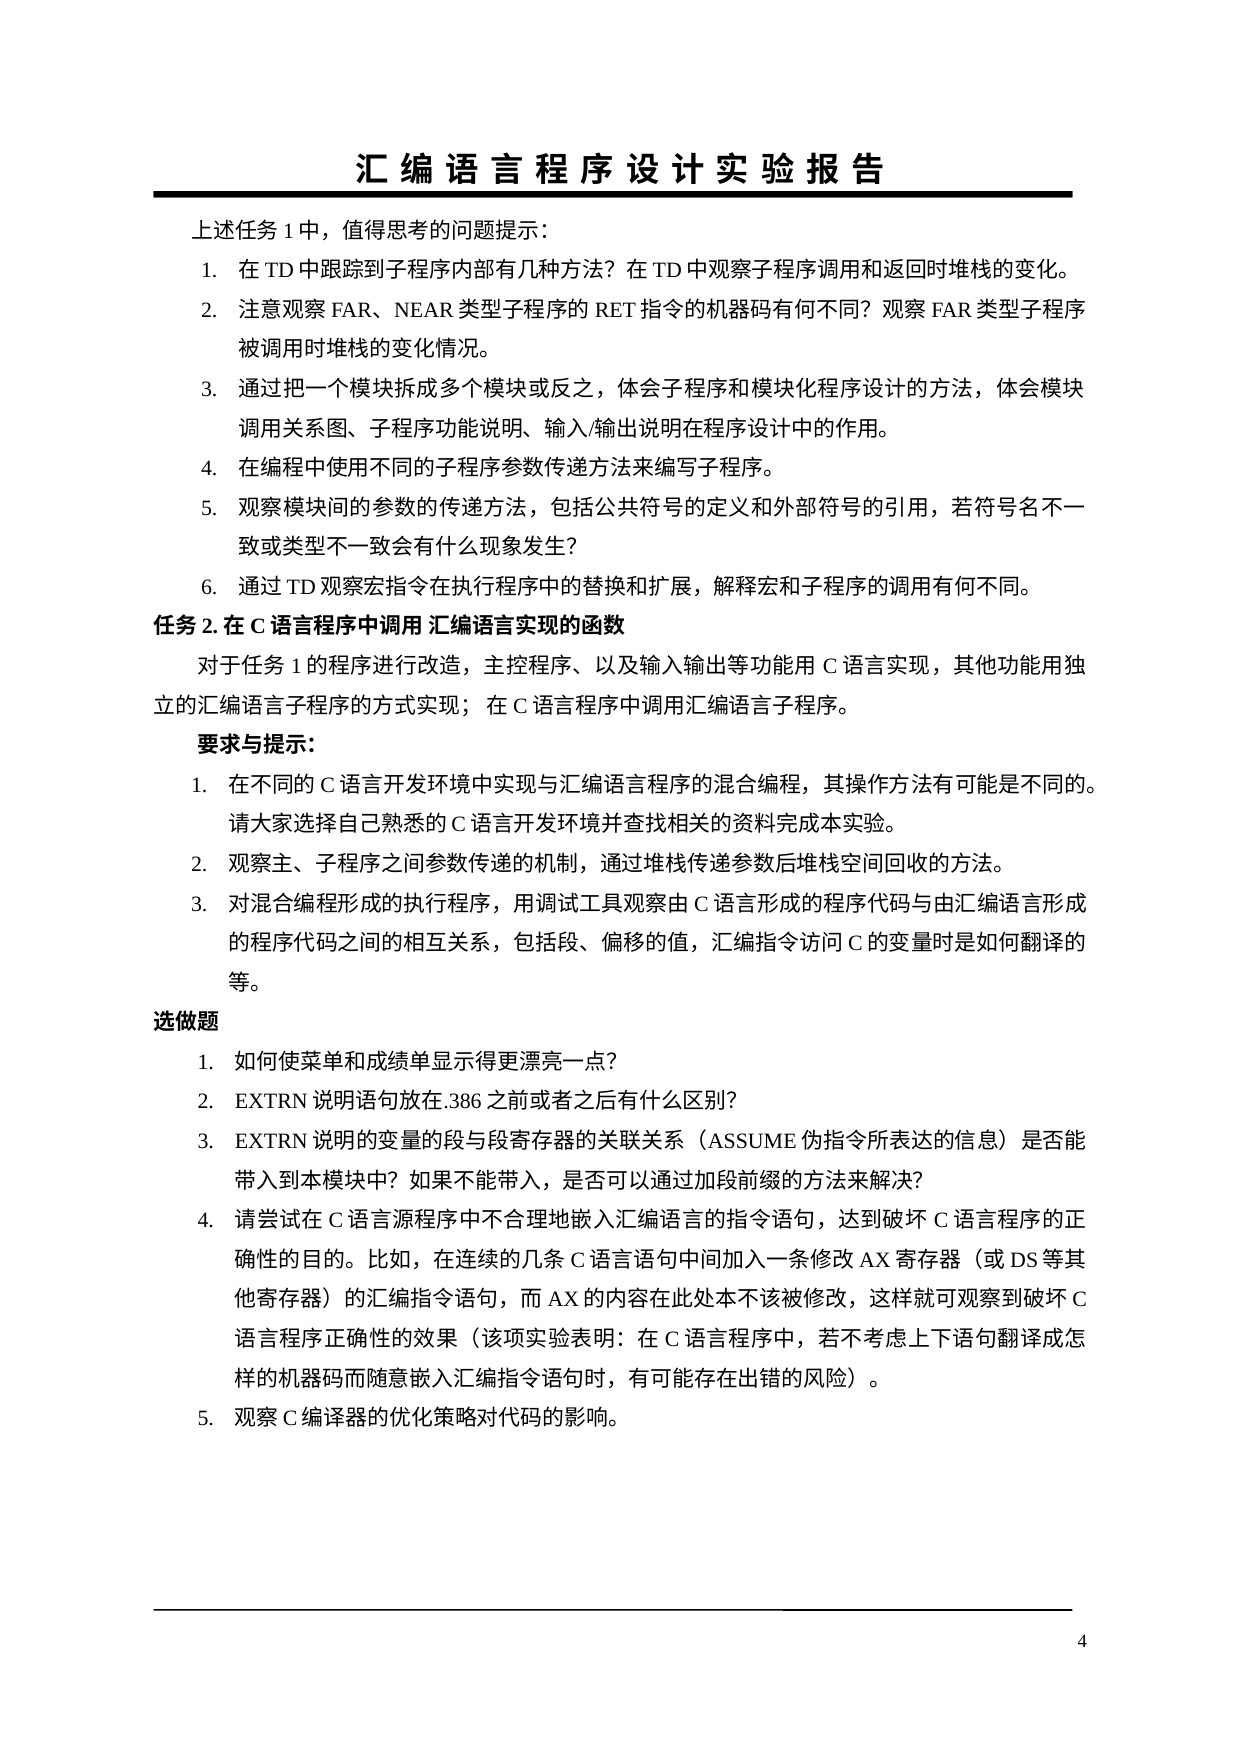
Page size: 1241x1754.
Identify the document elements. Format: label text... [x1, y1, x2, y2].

list 对混合编程形成的执行程序，用调试工具观察由C语言形成的程序代码与由汇编语言形成的程序代码之间的相互关系，包括段、偏移的值，汇编指令访问C的变量时是如何翻译的等。 [191, 886, 1087, 996]
list 在不同的C语言开发环境中实现与汇编语言程序的混合编程，其操作方法有可能是不同的。请大家选择自己熟悉的C语言开发环境并查找相关的资料完成本实验。 [191, 767, 1087, 838]
list 请尝试在C语言源程序中不合理地嵌入汇编语言的指令语句，达到破坏C语言程序的正确性的目的。比如，在连续的几条C语言语句中间加入一条修改AX寄存器（或DS等其他寄存器）的汇编指令语句，而AX的内容在此处本不该被修改，这样就可观察到破坏C语言程序正确性的效果（该项实验表明：在C语言程序中，若不考虑上下语句翻译成怎样的机器码而随意嵌入汇编指令语句时，有可能存在出错的风险）。 [197, 1202, 1087, 1392]
list 注意观察FAR、NEAR类型子程序的RET指令的机器码有何不同？观察FAR类型子程序被调用时堆栈的变化情况。 [201, 292, 1087, 363]
list 在编程中使用不同的子程序参数传递方法来编写子程序。 [201, 450, 1087, 482]
text 选做题 [153, 1004, 1087, 1036]
list 通过把一个模块拆成多个模块或反之，体会子程序和模块化程序设计的方法，体会模块调用关系图、子程序功能说明、输入/输出说明在程序设计中的作用。 [201, 371, 1087, 442]
list 在TD中跟踪到子程序内部有几种方法？在TD中观察子程序调用和返回时堆栈的变化。 [201, 252, 1087, 284]
list EXTRN说明语句放在.386之前或者之后有什么区别？ [197, 1083, 1087, 1115]
text 对于任务1的程序进行改造，主控程序、以及输入输出等功能用C语言实现，其他功能用独立的汇编语言子程序的方式实现； 在C语言程序中调用汇编语言子程序。 [153, 648, 1087, 719]
text 要求与提示： [153, 727, 1087, 759]
list 观察模块间的参数的传递方法，包括公共符号的定义和外部符号的引用，若符号名不一致或类型不一致会有什么现象发生？ [201, 490, 1087, 561]
list 通过TD观察宏指令在执行程序中的替换和扩展，解释宏和子程序的调用有何不同。 [201, 569, 1087, 601]
text 任务2. 在C语言程序中调用 汇编语言实现的函数 [153, 608, 1087, 640]
list 如何使菜单和成绩单显示得更漂亮一点？ [197, 1044, 1087, 1076]
list 观察主、子程序之间参数传递的机制，通过堆栈传递参数后堆栈空间回收的方法。 [191, 846, 1087, 878]
text 上述任务1中，值得思考的问题提示： [153, 213, 1087, 244]
list EXTRN说明的变量的段与段寄存器的关联关系（ASSUME伪指令所表达的信息）是否能带入到本模块中？如果不能带入，是否可以通过加段前缀的方法来解决？ [197, 1123, 1087, 1194]
list 观察C编译器的优化策略对代码的影响。 [197, 1400, 1087, 1432]
